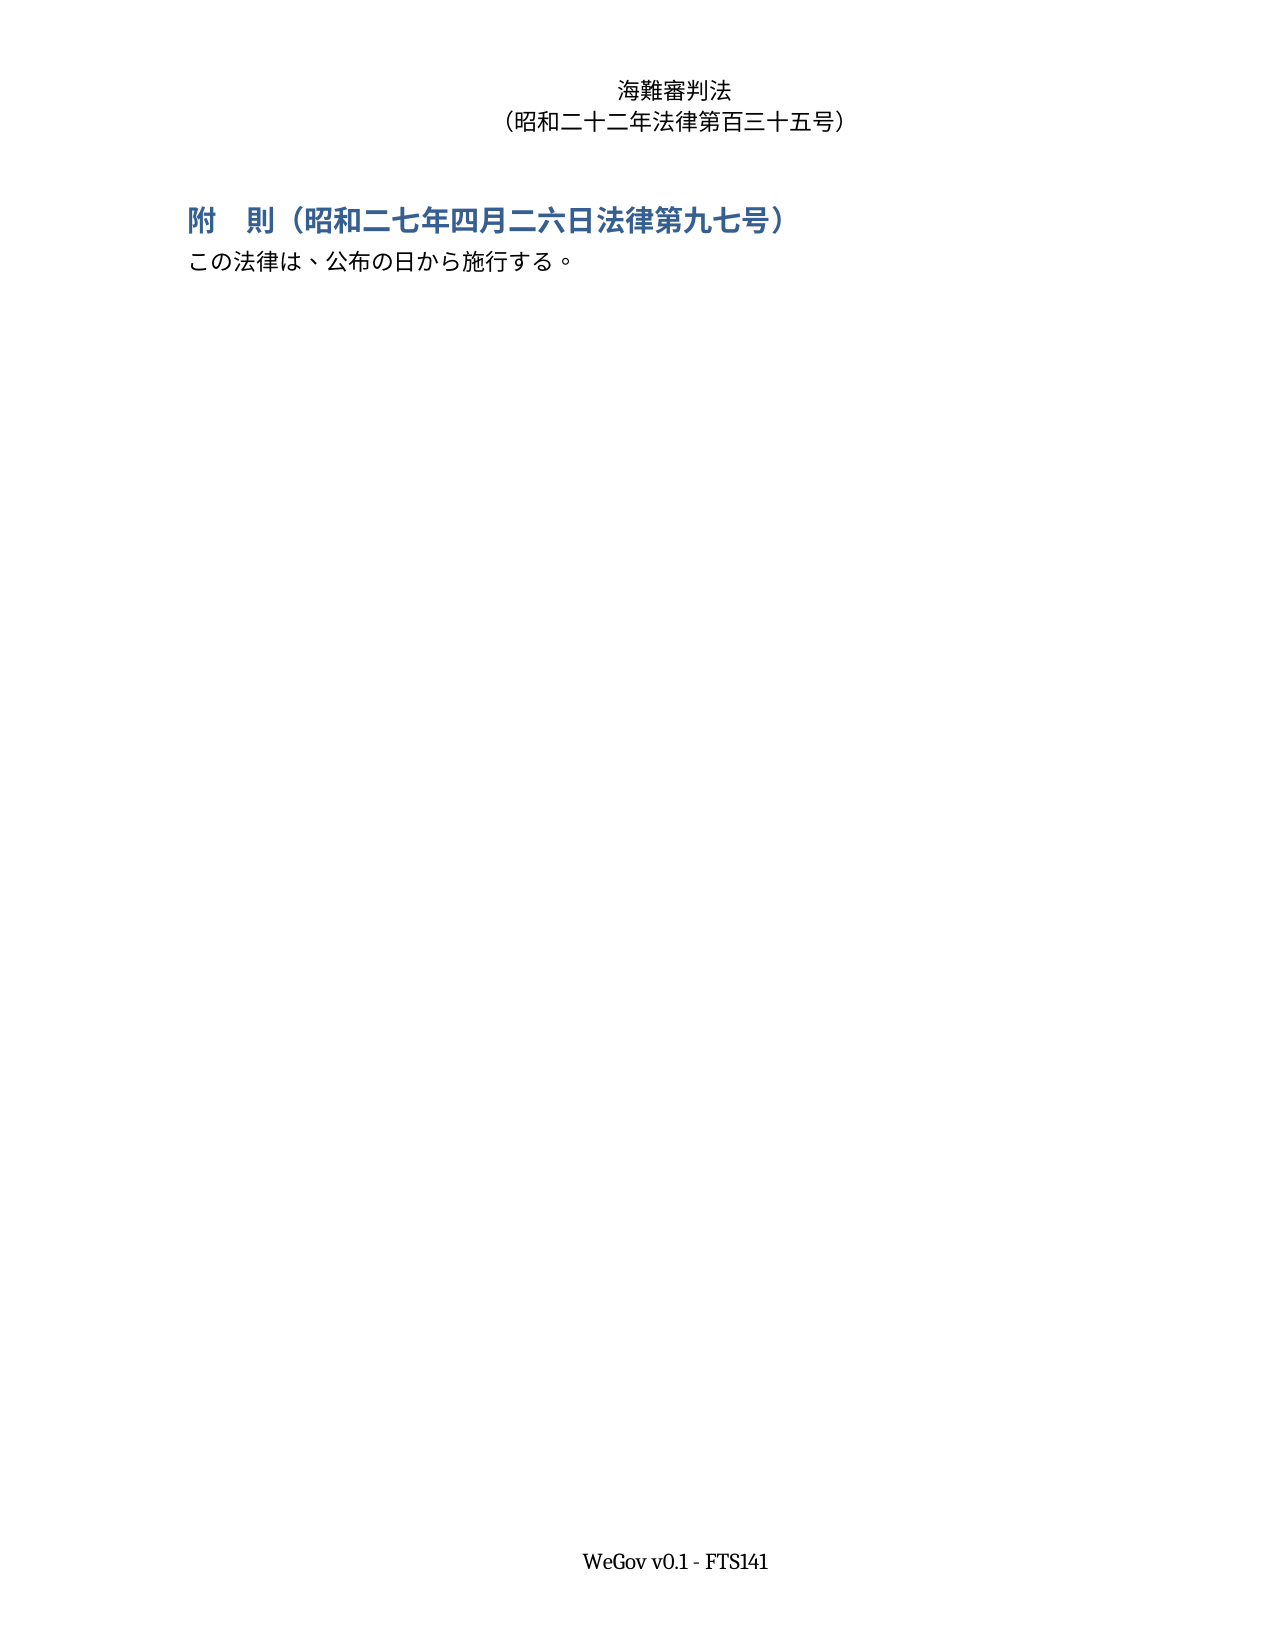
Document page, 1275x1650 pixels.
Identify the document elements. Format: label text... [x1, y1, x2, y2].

subtitle 附 則（昭和二七年四月二六日法律第九七号） [187, 200, 1087, 240]
text この法律は、公布の日から施行する。 [187, 246, 1087, 277]
